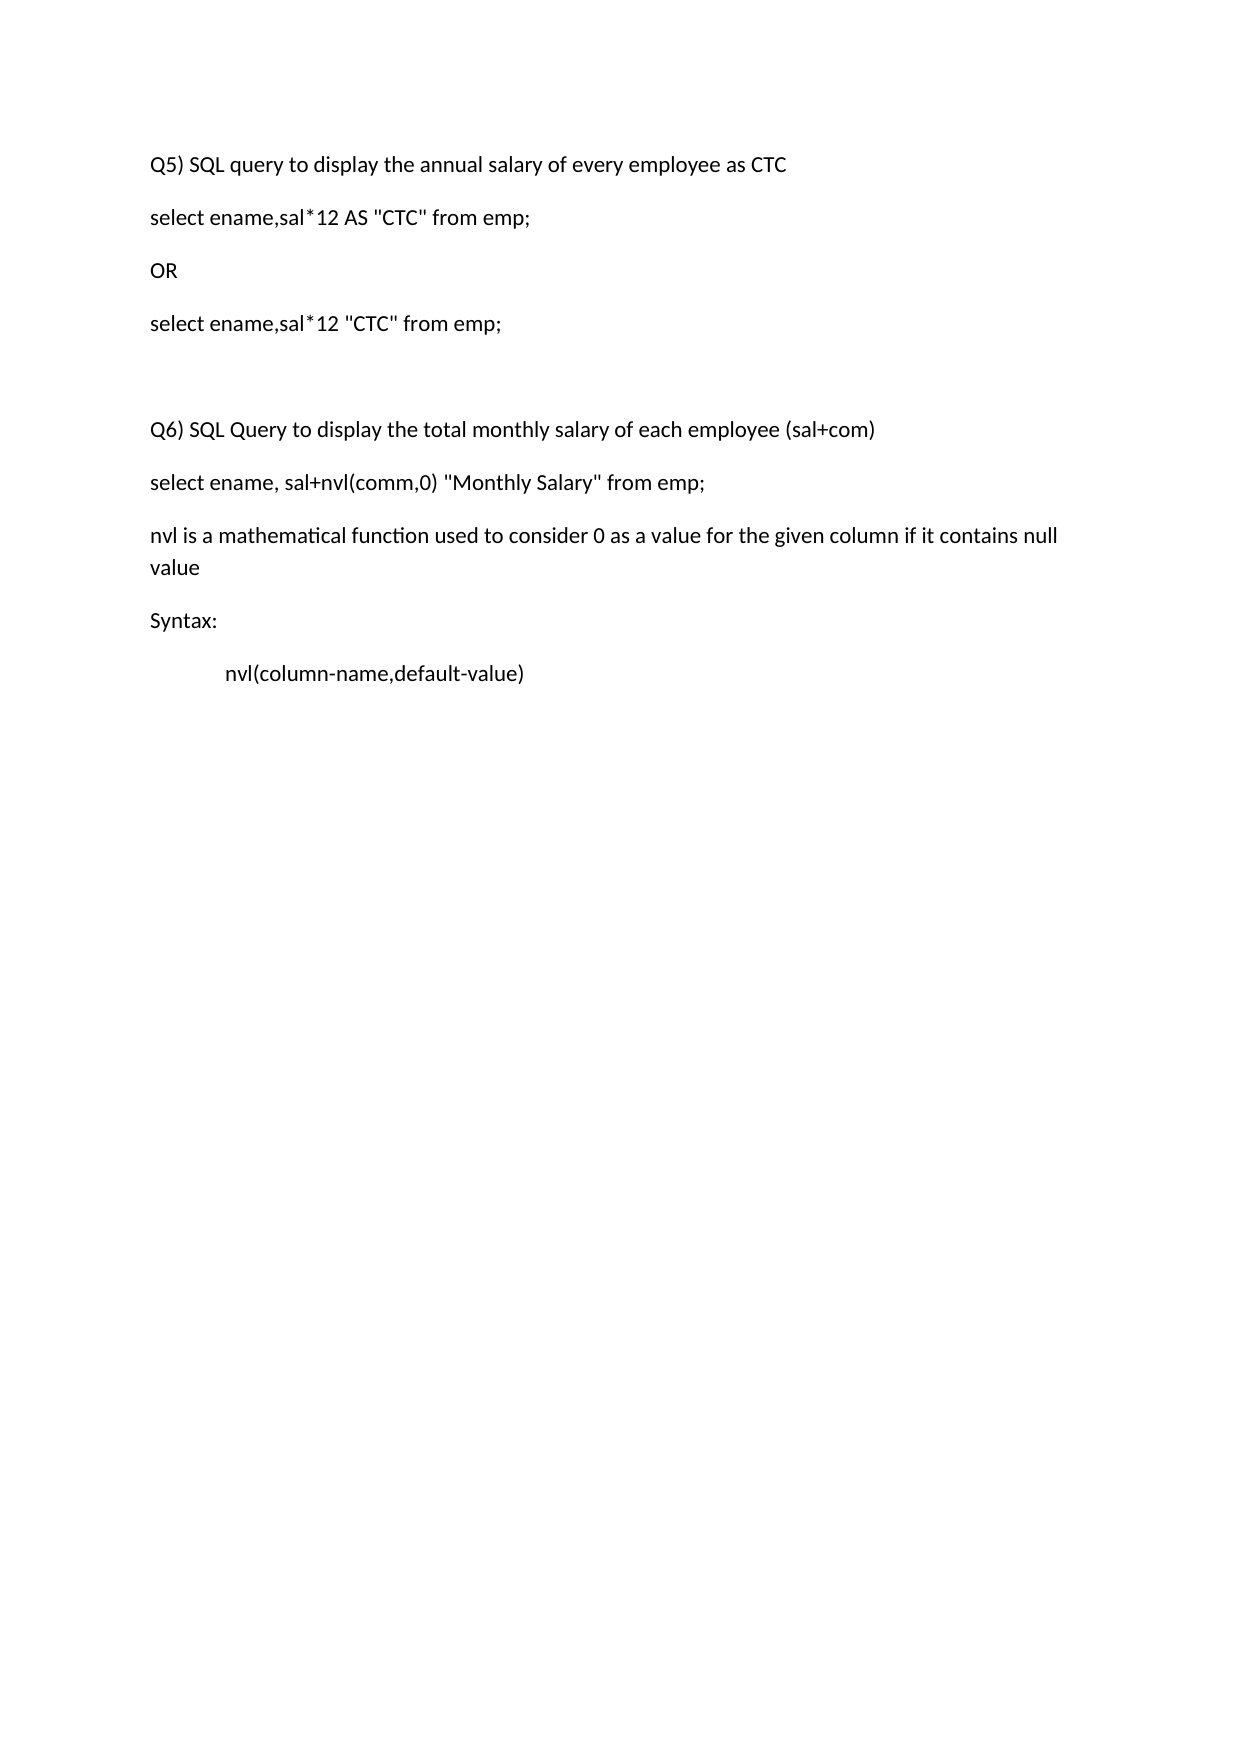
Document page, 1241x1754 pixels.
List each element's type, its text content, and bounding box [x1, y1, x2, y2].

text select ename,sal*12 AS "CTC" from emp; [150, 203, 1090, 231]
text Syntax: [150, 606, 1090, 634]
text nvl is a mathematical function used to consider 0 as a value for the given column if it contains null value [150, 521, 1090, 581]
text select ename,sal*12 "CTC" from emp; [150, 309, 1090, 337]
text Q6) SQL Query to display the total monthly salary of each employee (sal+com) [150, 415, 1090, 443]
text select ename, sal+nvl(comm,0) "Monthly Salary" from emp; [150, 468, 1090, 496]
text OR [150, 256, 1090, 284]
text nvl(column-name,default-value) [150, 659, 1090, 687]
text Q5) SQL query to display the annual salary of every employee as CTC [150, 150, 1090, 178]
